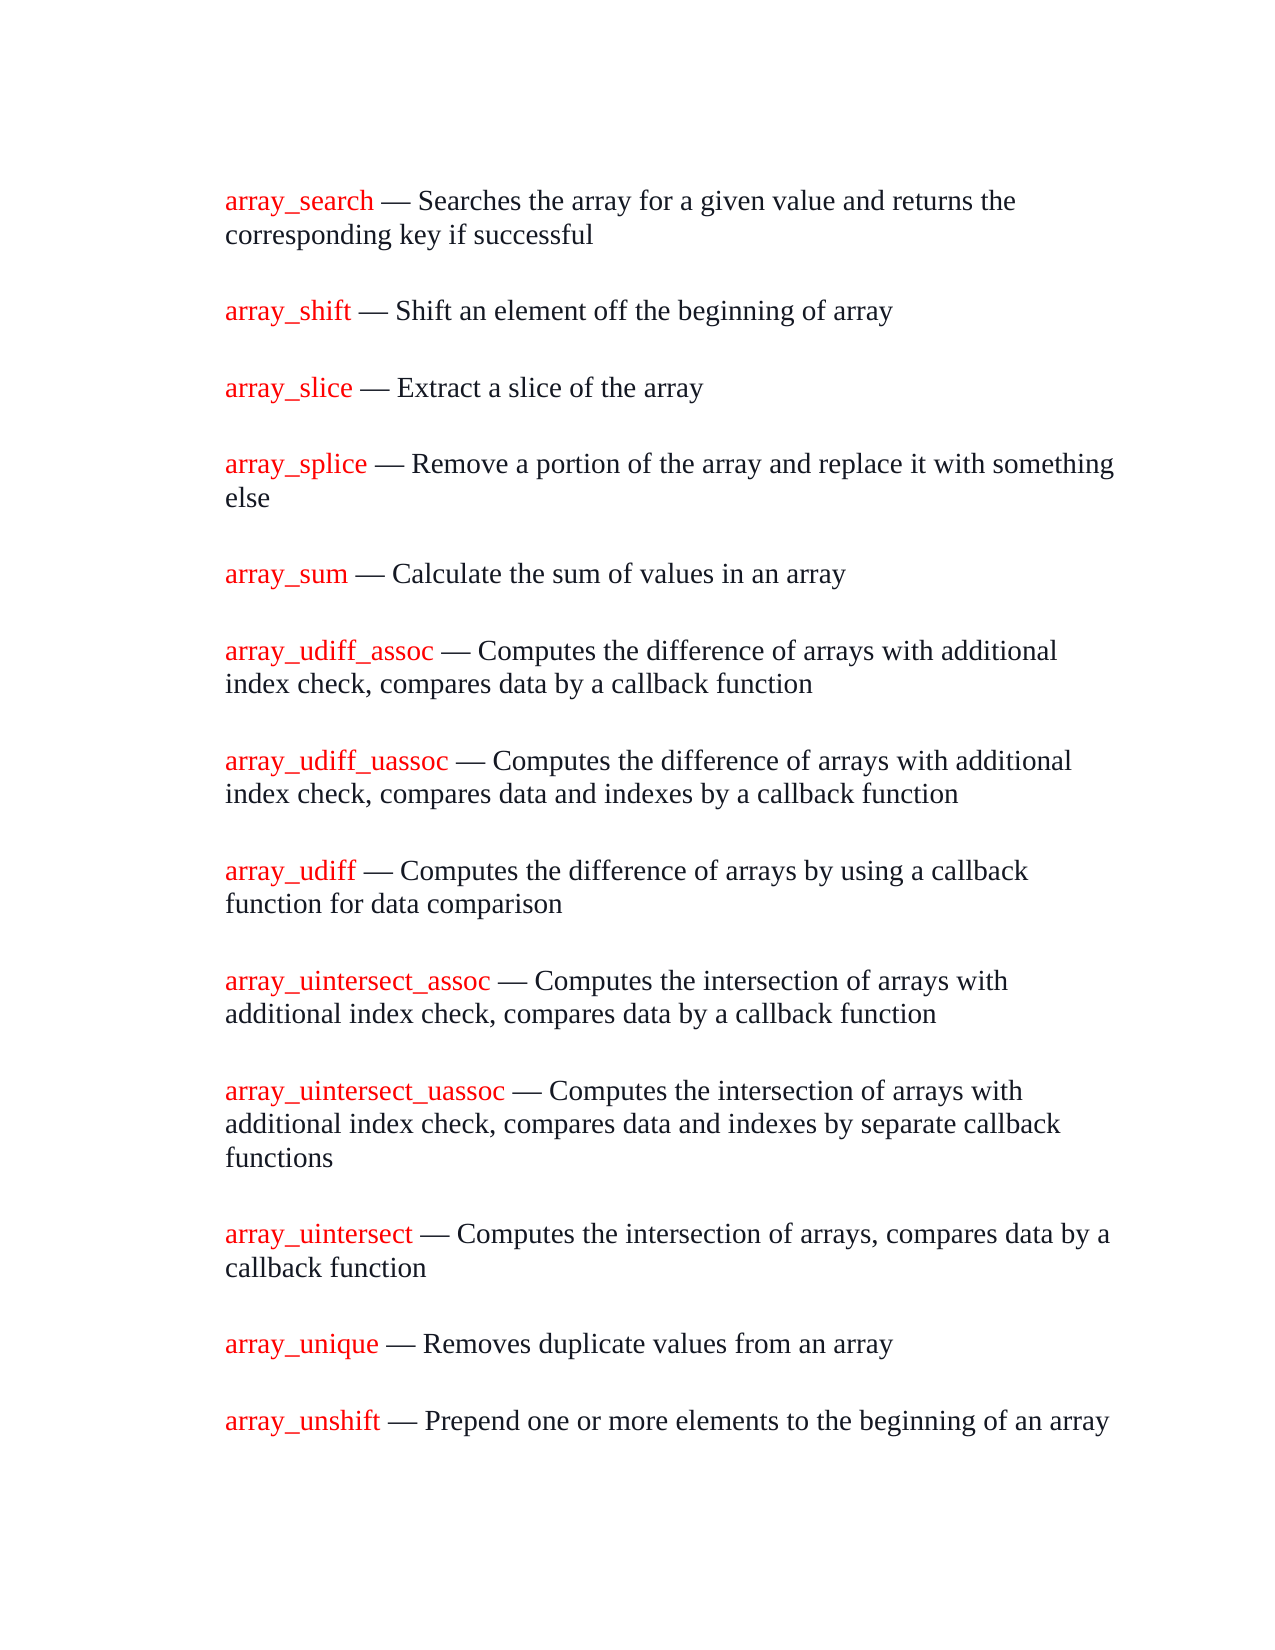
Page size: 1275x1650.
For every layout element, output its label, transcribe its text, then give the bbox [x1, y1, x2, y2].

text array_uintersect_assoc — Computes the intersection of arrays with additional index check, compares data by a callback function [225, 929, 1125, 1030]
text array_unique — Removes duplicate values from an array [225, 1293, 1125, 1360]
text array_slice — Extract a slice of the array [225, 336, 1125, 403]
text array_splice — Remove a portion of the array and replace it with something else [225, 413, 1125, 513]
text array_unshift — Prepend one or more elements to the beginning of an array [225, 1369, 1125, 1436]
text array_shift — Shift an element off the beginning of array [225, 260, 1125, 327]
text array_udiff — Computes the difference of arrays by using a callback function for data comparison [225, 819, 1125, 920]
text array_uintersect_uassoc — Computes the intersection of arrays with additional index check, compares data and indexes by separate callback functions [225, 1039, 1125, 1173]
text array_search — Searches the array for a given value and returns the corresponding key if successful [225, 150, 1125, 251]
text array_sum — Calculate the sum of values in an array [225, 523, 1125, 590]
text array_uintersect — Computes the intersection of arrays, compares data by a callback function [225, 1183, 1125, 1283]
text array_udiff_uassoc — Computes the difference of arrays with additional index check, compares data and indexes by a callback function [225, 709, 1125, 810]
text array_udiff_assoc — Computes the difference of arrays with additional index check, compares data by a callback function [225, 599, 1125, 700]
